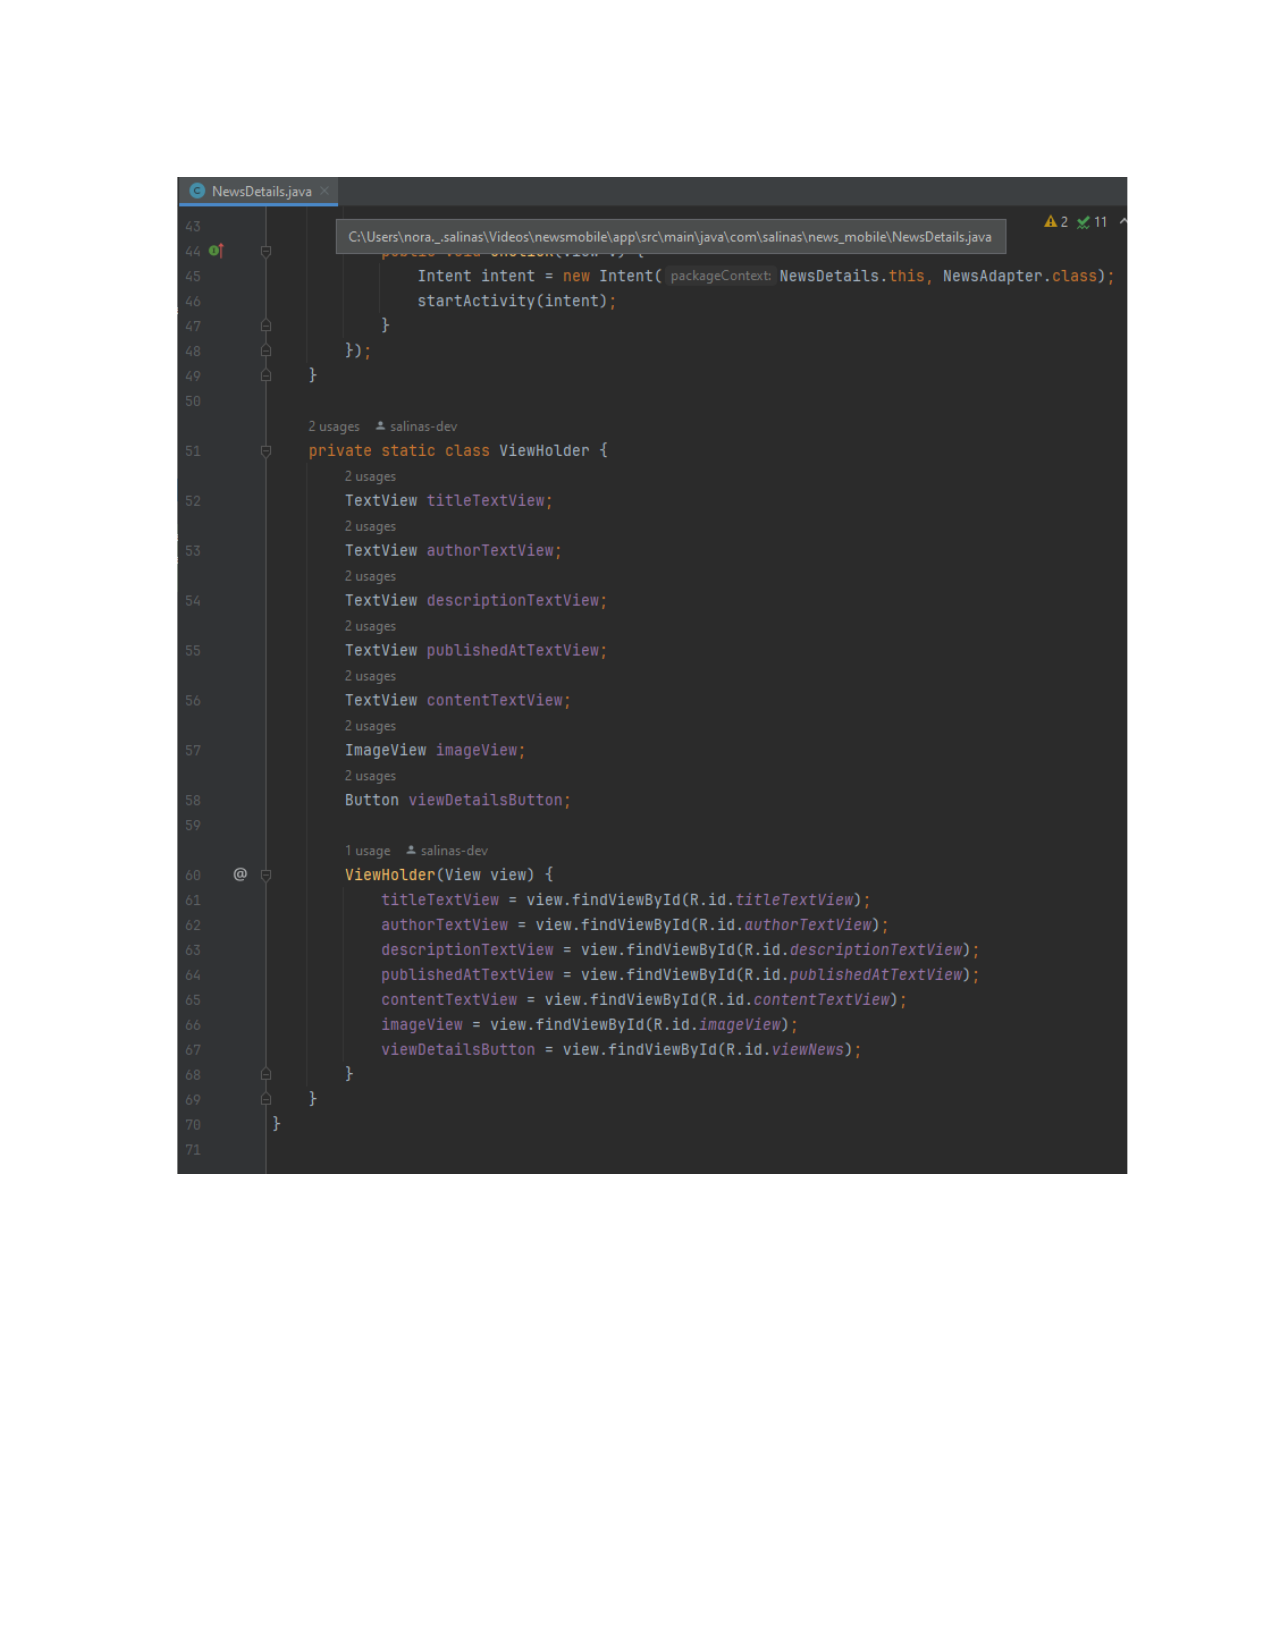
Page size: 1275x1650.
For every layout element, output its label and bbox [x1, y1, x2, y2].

picture [177, 177, 1128, 1174]
